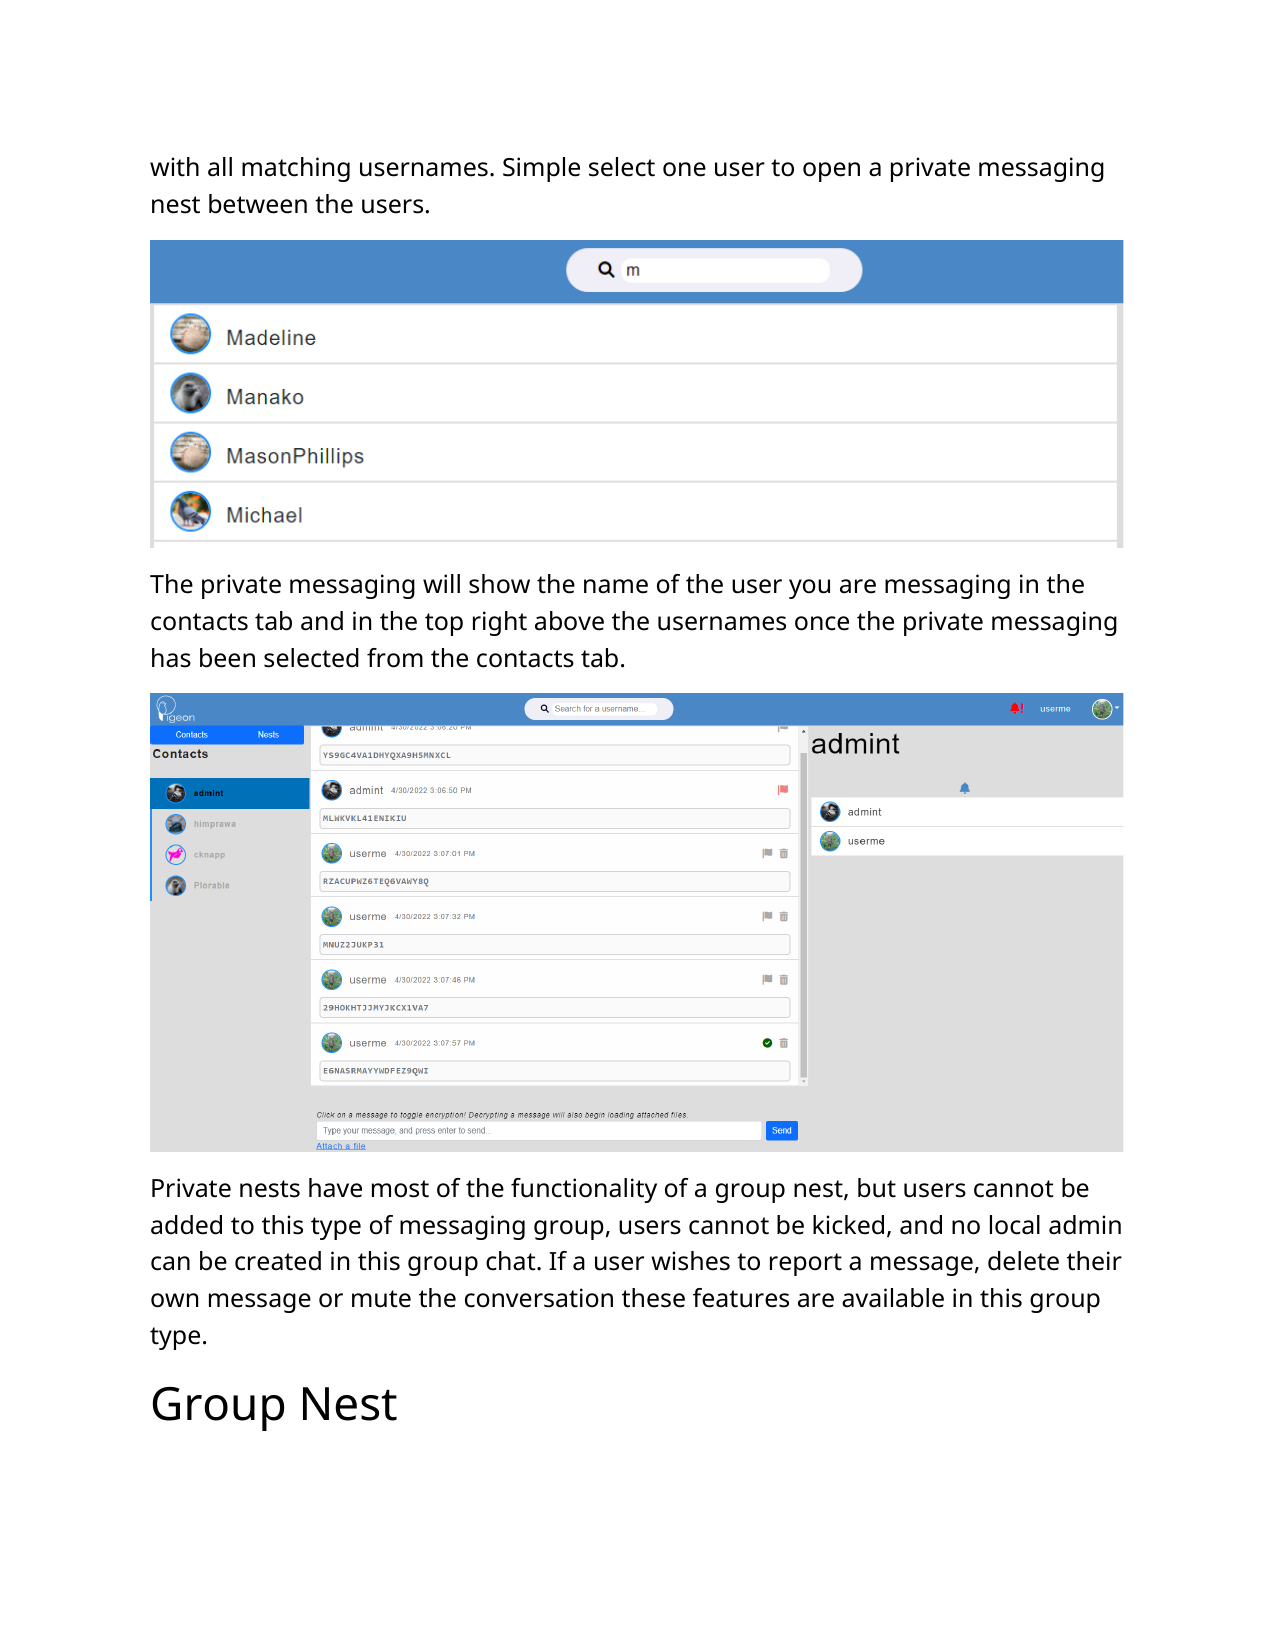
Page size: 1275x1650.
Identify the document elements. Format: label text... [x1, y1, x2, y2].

text The private messaging will show the name of the user you are messaging in the contacts tab and in the top right above the usernames once the private messaging has been selected from the contacts tab. [150, 567, 1125, 674]
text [150, 150, 1125, 221]
picture [150, 693, 1124, 1152]
text Group Nest [150, 1371, 1125, 1433]
text Private nests have most of the functionality of a group nest, but users cannot be added to this type of messaging group, users cannot be kicked, and no local admin can be created in this group chat. If a user wishes to report a message, delete their own message or mute the conversation these features are available in this group type. [150, 1171, 1125, 1352]
picture [150, 240, 1124, 548]
